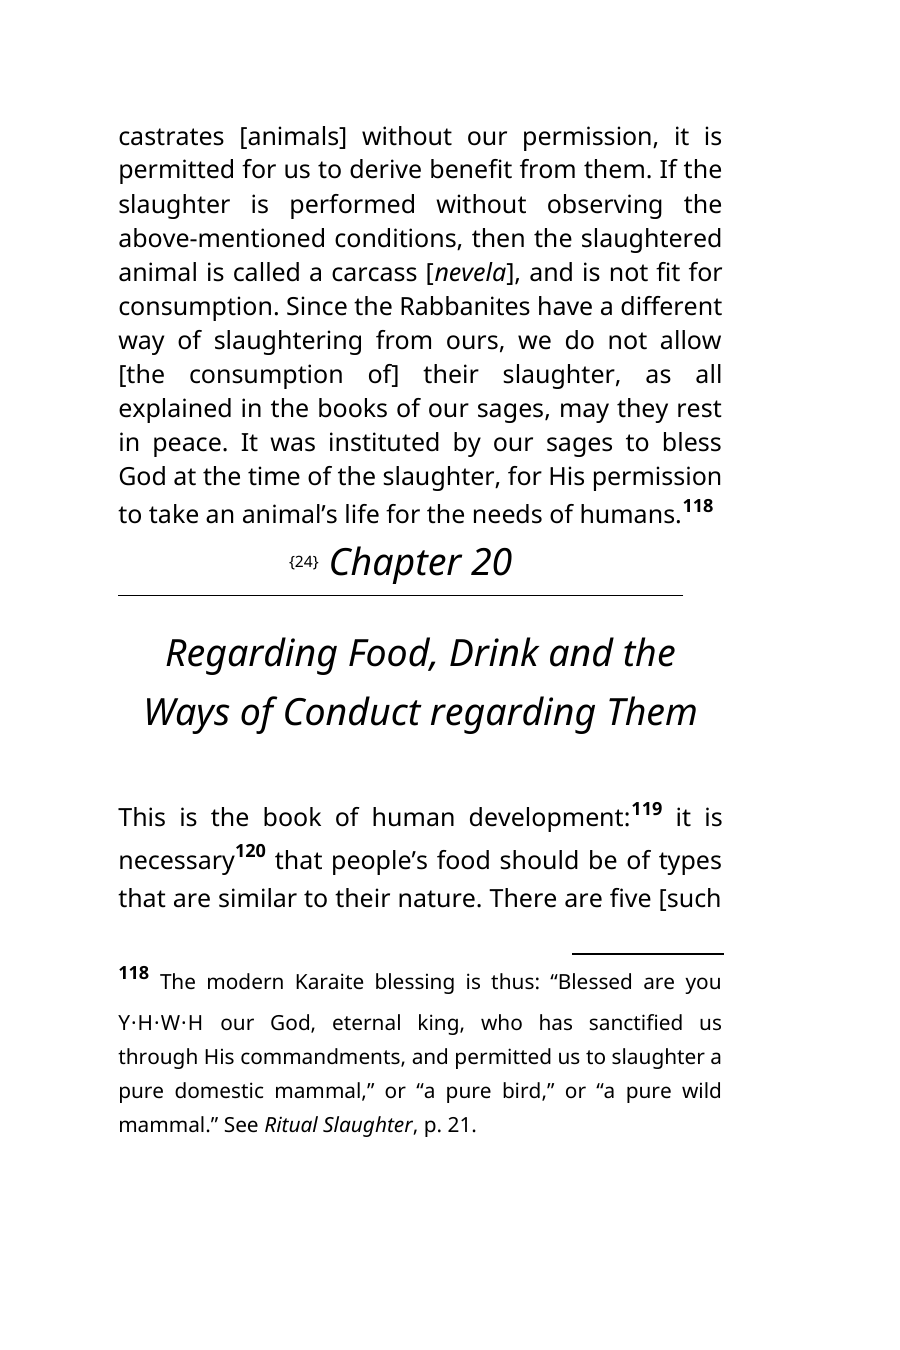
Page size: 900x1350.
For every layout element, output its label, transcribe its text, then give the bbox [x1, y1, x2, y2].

text It is forbidden to slaughter a parent and child on the same day, and this applies also to a pregnant animal. As it is written: ye shall not kill it and its young both in one day (Leviticus 22:28); and it is written: If a bird’s nest chance to be before thee in the way [ . . . thou shalt not take the dam with the young] (Deuteronomy 22:6). It is forbidden to slaughter a mammal, or any animal of the permitted species, if it is sick, whether it is from a natural disease or from having been hit or from any other mishap, such as broken [in its limb], or torn by a predator, as it is said: Every moving thing that liveth shall be for food for you (Genesis 9:3), and: These are the living things which ye may eat (Leviticus 11:2); for the word “living” sometimes refers to health, as in: for they are lively, in Parashath Shemoth (Exodus 1:19). According to the opinion of the Karaite sages, animals need to be checked before one slaughters them – to investigate their eating and drinking [habits], as well as the rest of their movements – so that the slaughtering will not be in vain, for naught, and the life of the animal be lost needlessly; for all the signs that render an animal permissible for consumption according to the laws of the Torah can be recognized while the animal is still alive, as will be explained in the following chapter. On the other hand, the Rabbanites are wrong in this matter, for only after the act of slaughter do they check if the animal is fit for consumption – and thus, most of the time, their slaughter ends up being in vain. It is also forbidden to slaughter an animal that [the Torah] rules to be sent away alive, or to be stoned, or burned, or put to death in any other way. [It is also forbidden to slaughter] an animal that is the result of crossbreeding. It is also forbidden for a Jew to castrate animals, as it is said: [That which hath its stones bruised, or crushed, or torn, or cut, ye shall not offer unto the Lord;] neither shall ye do thus in your land like so (Leviticus 22:24). But if a gentile castrates [animals] without our permission, it is permitted for us to derive benefit from them. If the slaughter is performed without observing the above-­mentioned conditions, then the slaughtered animal is called a carcass [nevela], and is not fit for consumption. Since the Rabbanites have a different way of slaughtering from ours, we do not allow [the consumption of] their slaughter, as all explained in the books of our sages, may they rest in peace. It was instituted by our sages to bless God at the time of the slaughter, for His permission to take an animal’s life for the needs of humans. [118, 118, 723, 535]
title Regarding Food, Drink and the Ways of Conduct regarding Them [118, 626, 723, 736]
text This is the book of human development: it is necessary that people’s food should be of types that are similar to their nature. There are five [such types]: plants, and four types of animals, namely: domestic mammals, wild mammals, birds and fish. The divine wisdom makes a specific fence, that there must be criteria among these species [to determine] which [ones] are fit for human consumption, according to their [human] nature, to replenish that which is excreted [from the chemicals that compose humans], and which are hard and not suitable [for human food]. Therefore, [divine wisdom] put clear signs in the Torah. For mammals, whether domestic or wild, there are two signs: chewing the cud and split hooves. For birds, it gives no signs about their nature, but it excludes [specific] forbidden or impure ones by name, in the Torah, in Parashath Shemini and Parashath Re’é; the remaining [birds] are pure, permitted for human consumption. Fish have two signs, namely fins and scales. [118, 796, 723, 915]
text {24} Chapter 20 [118, 535, 683, 595]
